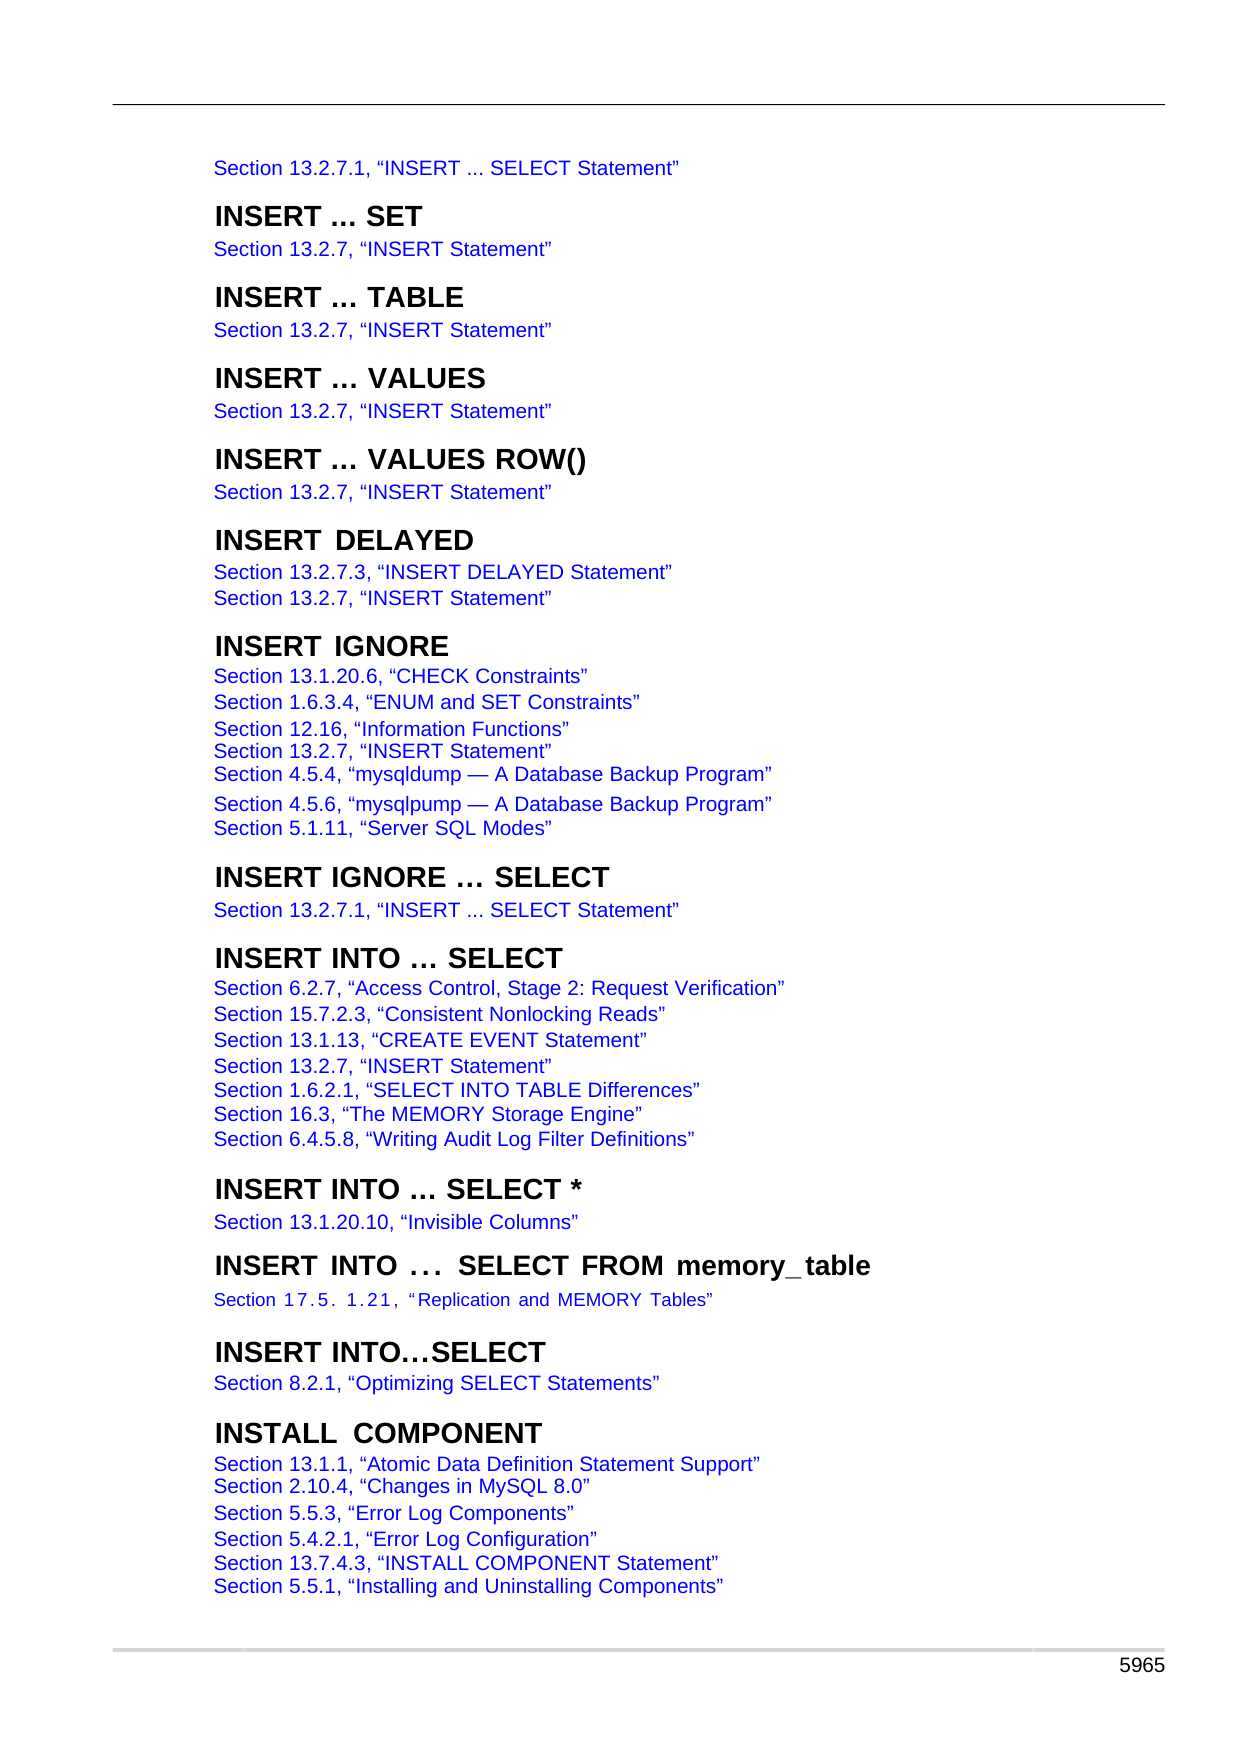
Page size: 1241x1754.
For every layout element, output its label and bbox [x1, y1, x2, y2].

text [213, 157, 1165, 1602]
picture [112, 1648, 1166, 1652]
